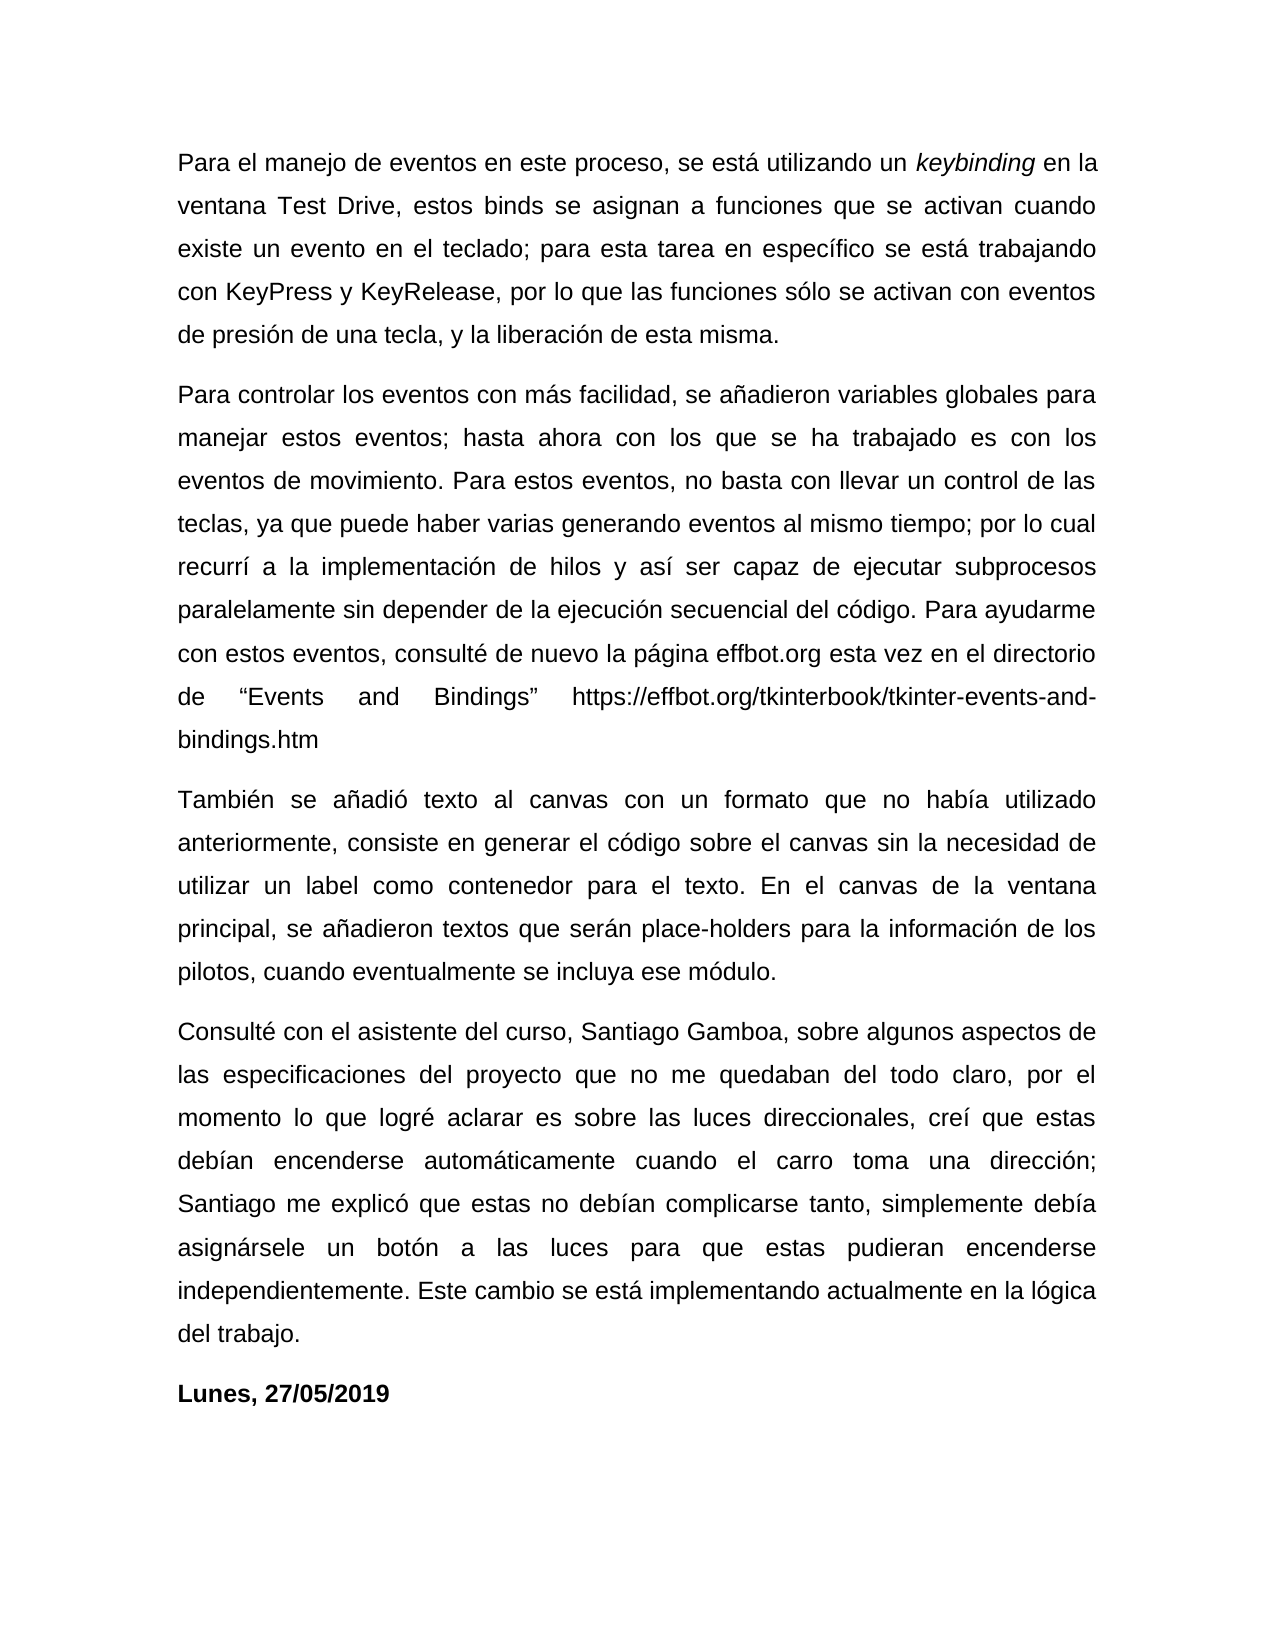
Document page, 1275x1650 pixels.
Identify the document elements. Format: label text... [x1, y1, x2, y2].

text Lunes, 27/05/2019 [177, 1379, 1098, 1407]
text Consulté con el asistente del curso, Santiago Gamboa, sobre algunos aspectos de las especificaciones del proyecto que no me quedaban del todo claro, por el momento lo que logré aclarar es sobre las luces direccionales, creí que estas debían encenderse automáticamente cuando el carro toma una dirección; Santiago me explicó que estas no debían complicarse tanto, simplemente debía asignársele un botón a las luces para que estas pudieran encenderse independientemente. Este cambio se está implementando actualmente en la lógica del trabajo. [177, 1017, 1098, 1348]
text Para el manejo de eventos en este proceso, se está utilizando un keybinding en la ventana Test Drive, estos binds se asignan a funciones que se activan cuando existe un evento en el teclado; para esta tarea en específico se está trabajando con KeyPress y KeyRelease, por lo que las funciones sólo se activan con eventos de presión de una tecla, y la liberación de esta misma. [177, 148, 1098, 349]
text También se añadió texto al canvas con un formato que no había utilizado anteriormente, consiste en generar el código sobre el canvas sin la necesidad de utilizar un label como contenedor para el texto. En el canvas de la ventana principal, se añadieron textos que serán place-holders para la información de los pilotos, cuando eventualmente se incluya ese módulo. [177, 785, 1098, 986]
